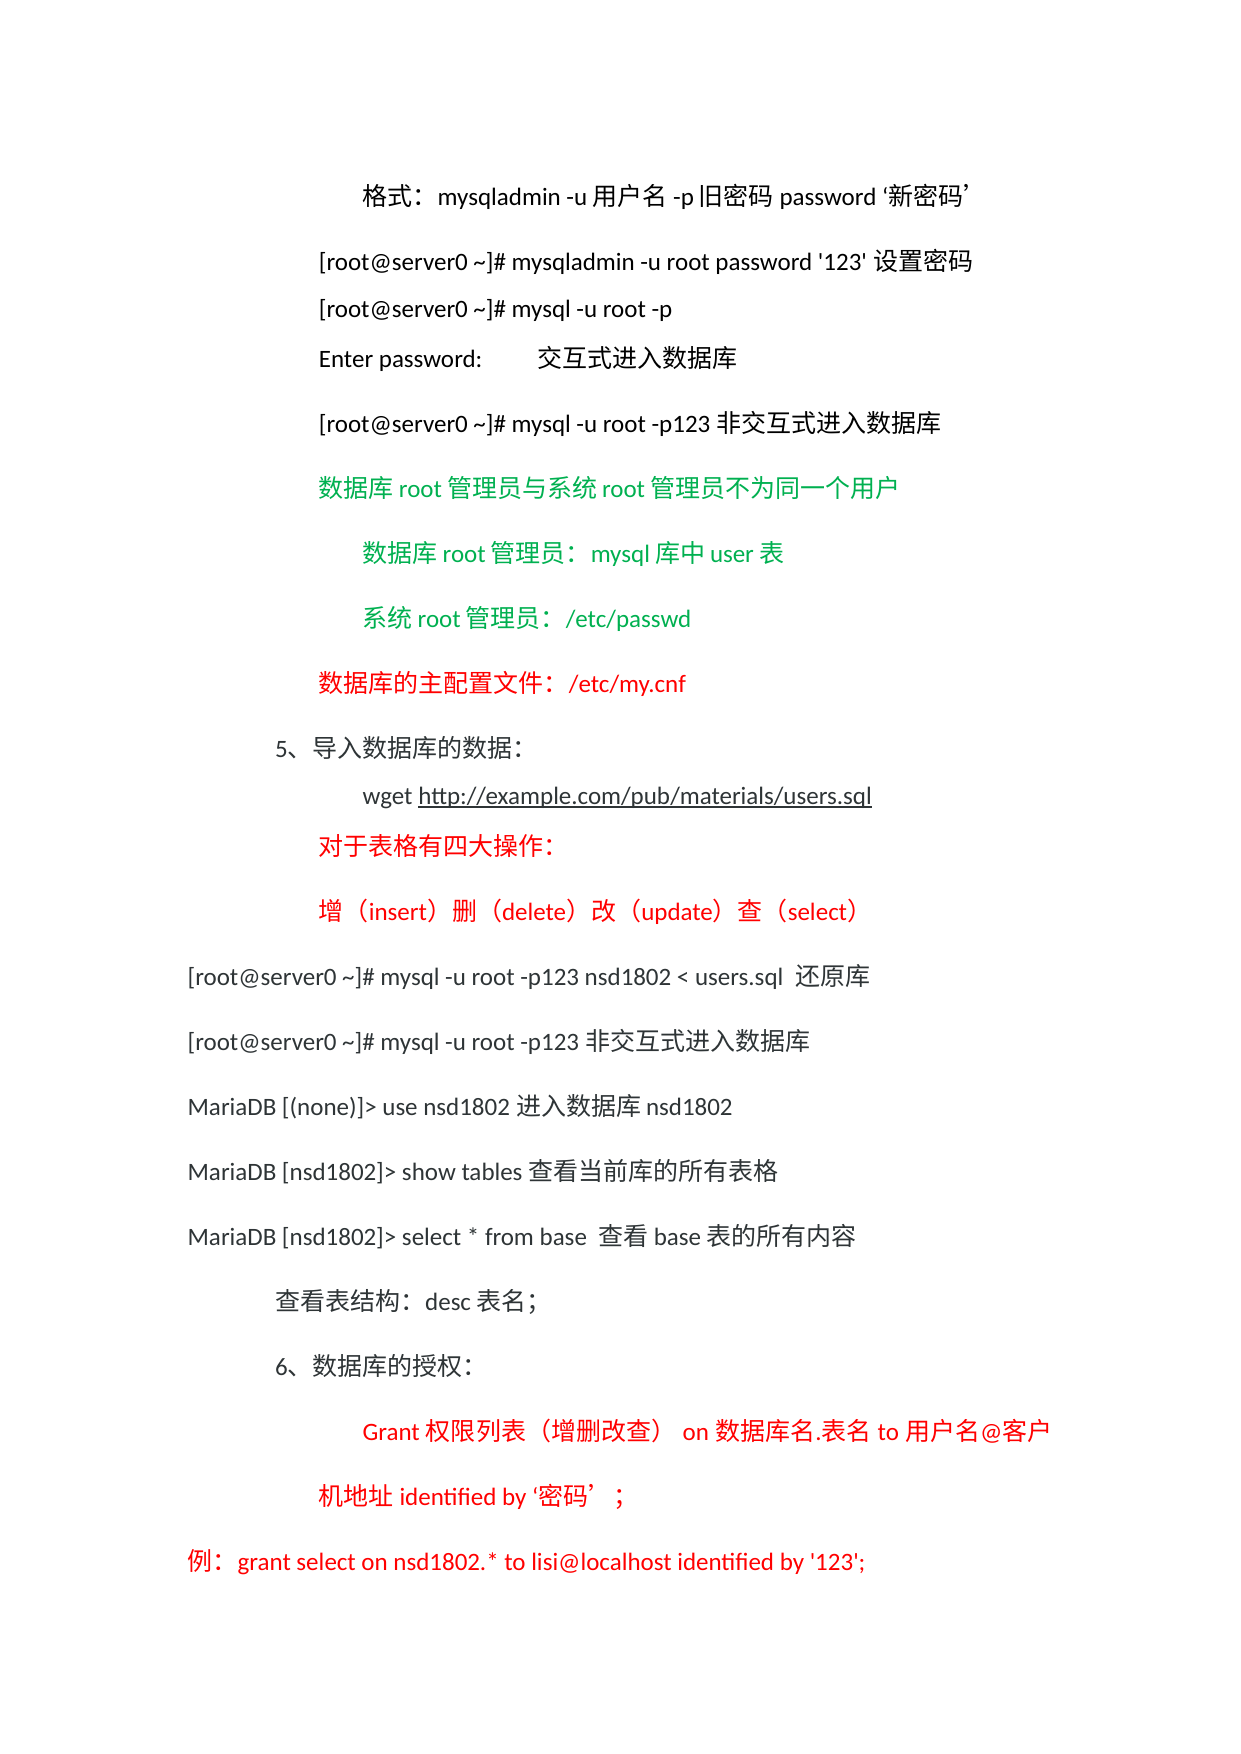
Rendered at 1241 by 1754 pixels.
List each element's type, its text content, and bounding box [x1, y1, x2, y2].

list [root@server0 ~]# mysqladmin -u root password '123' 设置密码 [275, 227, 1053, 292]
list 对于表格有四大操作： [275, 812, 1053, 877]
list [root@server0 ~]# mysql -u root -p123 非交互式进入数据库 [275, 389, 1053, 454]
list Grant 权限列表（增删改查） on 数据库名.表名 to 用户名@客户机地址 identified by ‘密码’； [319, 1397, 1053, 1527]
text 数据库的主配置文件：/etc/my.cnf [275, 649, 1053, 714]
list 数据库root管理员与系统root管理员不为同一个用户 [275, 454, 1053, 519]
list 导入数据库的数据： [231, 714, 1053, 779]
list 查看表结构：desc 表名； [231, 1267, 1053, 1332]
text 系统root管理员：/etc/passwd [319, 584, 1053, 649]
list MariaDB [nsd1802]> select * from base 查看base表的所有内容 [187, 1202, 1053, 1267]
list 格式：mysqladmin -u用户名 -p旧密码 password ‘新密码’ [319, 162, 1053, 227]
list 例：grant select on nsd1802.* to lisi@localhost identified by '123'; [187, 1527, 1053, 1592]
list [root@server0 ~]# mysql -u root -p123 非交互式进入数据库 [187, 1007, 1053, 1072]
list MariaDB [(none)]> use nsd1802 进入数据库nsd1802 [187, 1072, 1053, 1137]
list 数据库的授权： [231, 1332, 1053, 1397]
list [root@server0 ~]# mysql -u root -p [275, 292, 1053, 324]
list Enter password: 交互式进入数据库 [275, 324, 1053, 389]
list MariaDB [nsd1802]> show tables 查看当前库的所有表格 [187, 1137, 1053, 1202]
list 增（insert）删（delete）改（update）查（select） [275, 877, 1053, 942]
list [root@server0 ~]# mysql -u root -p123 nsd1802 < users.sql 还原库 [187, 942, 1053, 1007]
list 数据库root管理员：mysql库中user表 [319, 519, 1053, 584]
list wget http://example.com/pub/materials/users.sql [319, 779, 1053, 812]
